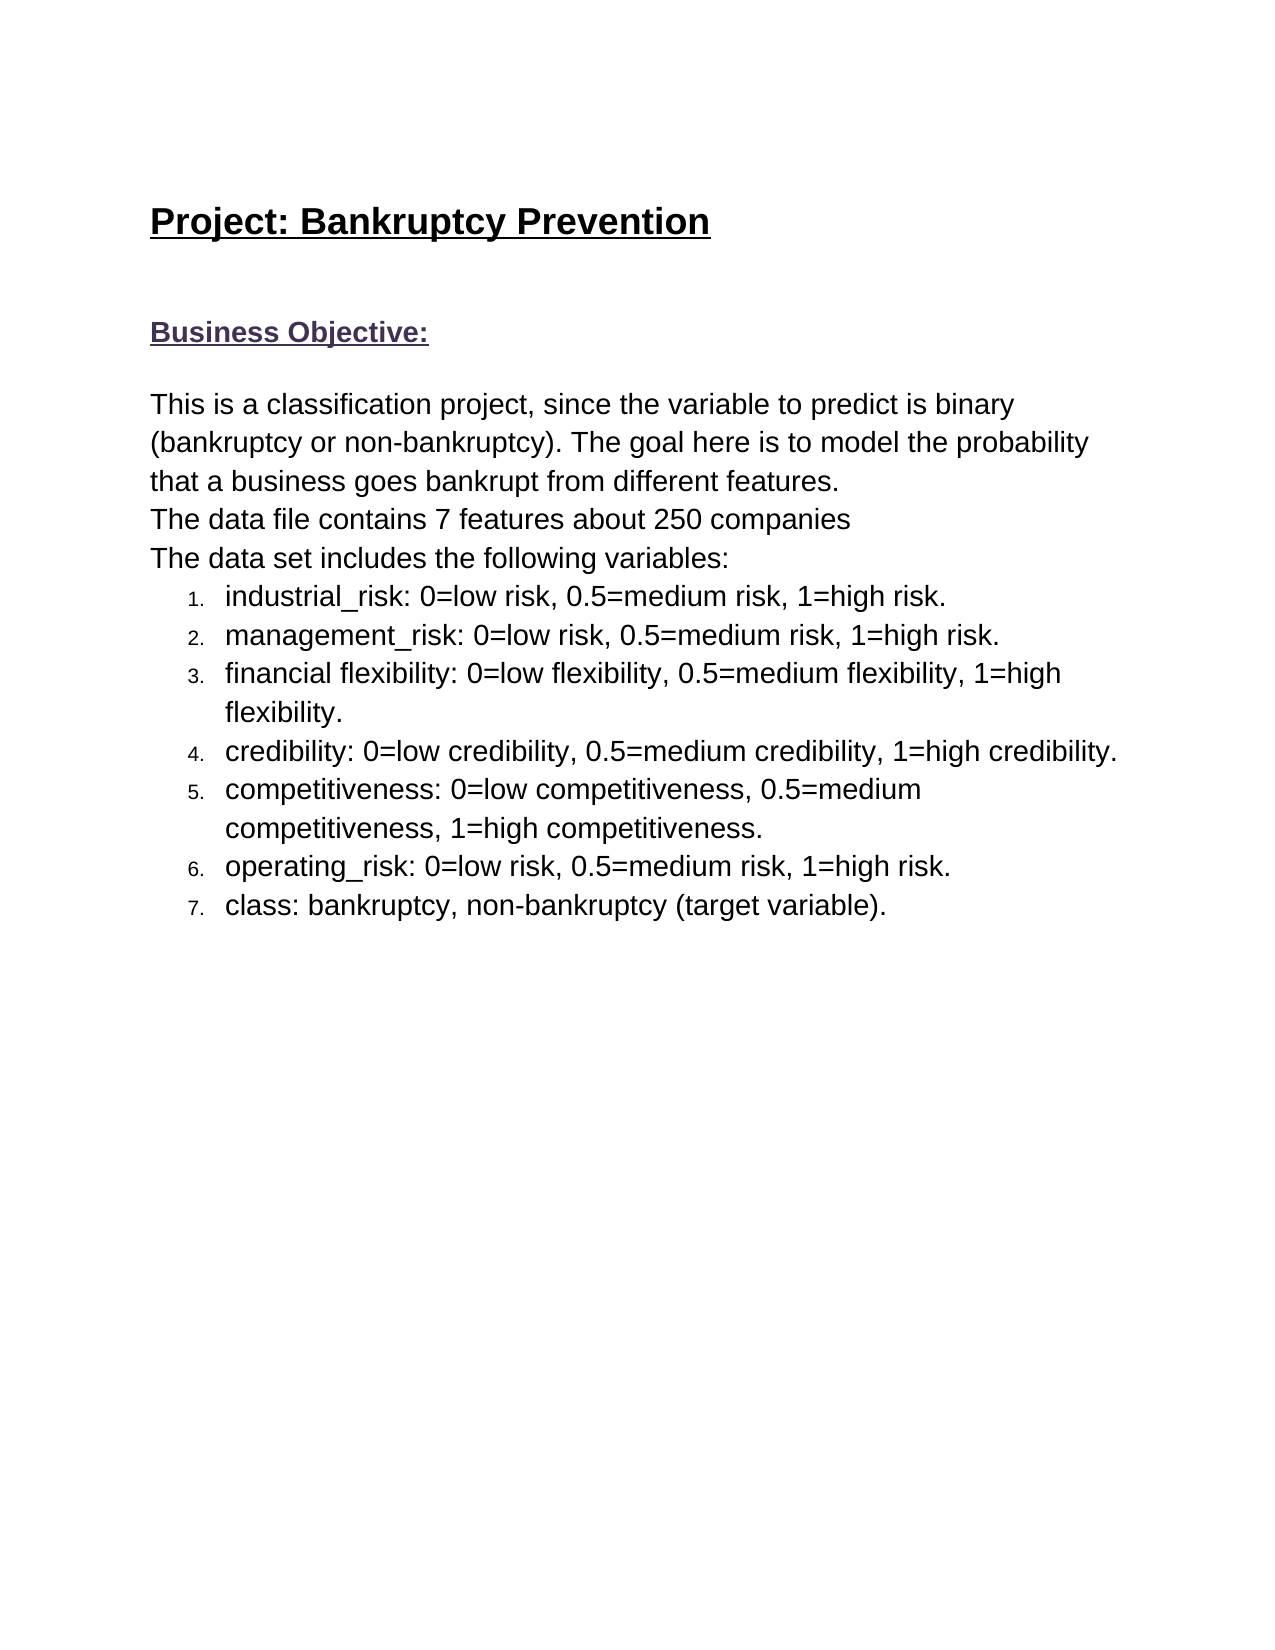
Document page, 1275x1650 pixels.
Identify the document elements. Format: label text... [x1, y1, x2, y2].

text This is a classification project, since the variable to predict is binary (bankruptcy or non-bankruptcy). The goal here is to model the probability that a business goes bankrupt from different features. [150, 387, 1125, 497]
list management_risk: 0=low risk, 0.5=medium risk, 1=high risk. [187, 618, 1125, 652]
list competitiveness: 0=low competitiveness, 0.5=medium competitiveness, 1=high competitiveness. [187, 772, 1125, 844]
list industrial_risk: 0=low risk, 0.5=medium risk, 1=high risk. [187, 579, 1125, 613]
list credibility: 0=low credibility, 0.5=medium credibility, 1=high credibility. [187, 734, 1125, 767]
text The data file contains 7 features about 250 companies [150, 502, 1125, 536]
text Project: Bankruptcy Prevention [150, 199, 1125, 243]
list financial flexibility: 0=low flexibility, 0.5=medium flexibility, 1=high flexibility. [187, 657, 1125, 729]
text The data set includes the following variables: [150, 541, 1125, 574]
list operating_risk: 0=low risk, 0.5=medium risk, 1=high risk. [187, 849, 1125, 883]
list class: bankruptcy, non-bankruptcy (target variable). [187, 888, 1125, 921]
text Business Objective: [150, 315, 1125, 349]
